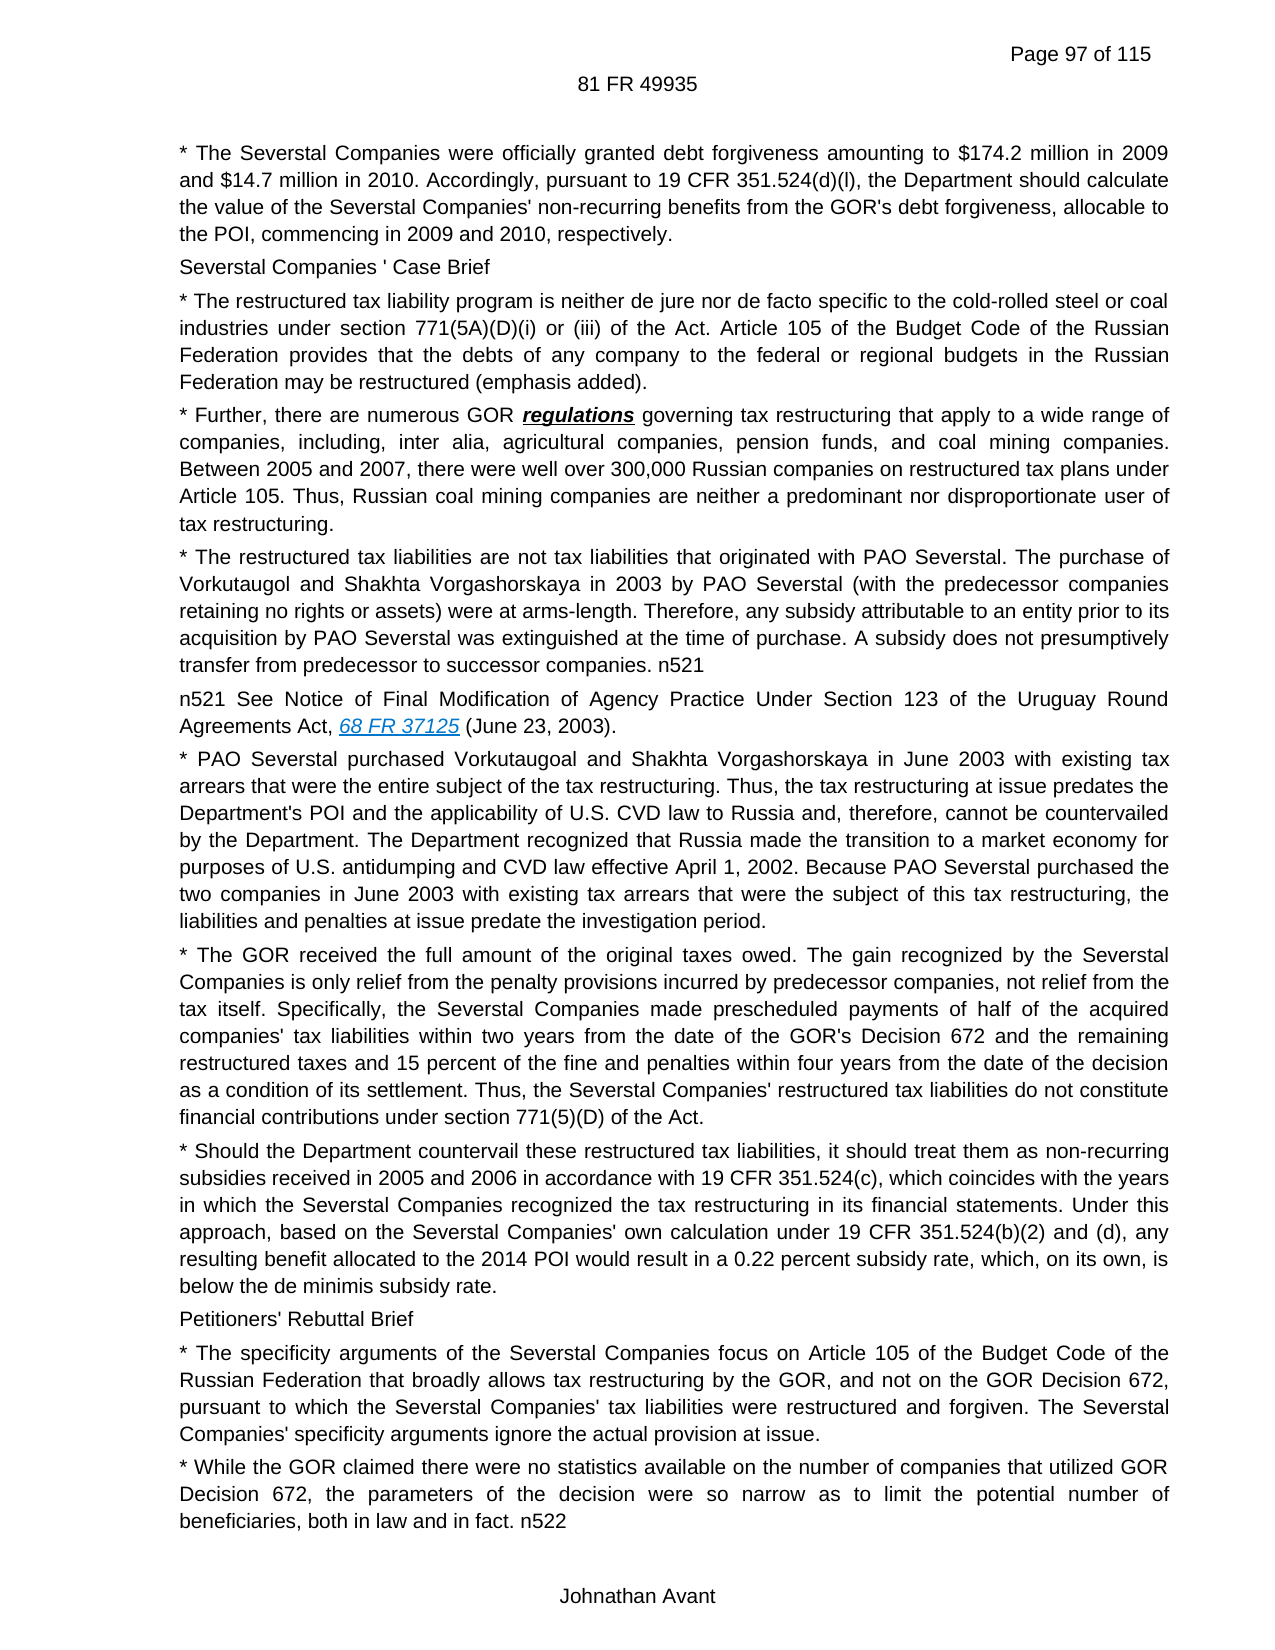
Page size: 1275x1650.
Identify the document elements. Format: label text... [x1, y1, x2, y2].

text * While the GOR claimed there were no statistics available on the number of companies that utilized GOR Decision 672, the parameters of the decision were so narrow as to limit the potential number of beneficiaries, both in law and in fact. n522 [179, 1452, 1171, 1533]
text * The restructured tax liabilities are not tax liabilities that originated with PAO Severstal. The purchase of Vorkutaugol and Shakhta Vorgashorskaya in 2003 by PAO Severstal (with the predecessor companies retaining no rights or assets) were at arms-length. Therefore, any subsidy attributable to an entity prior to its acquisition by PAO Severstal was extinguished at the time of purchase. A subsidy does not presumptively transfer from predecessor to successor companies. n521 [179, 542, 1171, 677]
text * The specificity arguments of the Severstal Companies focus on Article 105 of the Budget Code of the Russian Federation that broadly allows tax restructuring by the GOR, and not on the GOR Decision 672, pursuant to which the Severstal Companies' tax liabilities were restructured and forgiven. The Severstal Companies' specificity arguments ignore the actual provision at issue. [179, 1337, 1171, 1446]
text * PAO Severstal purchased Vorkutaugoal and Shakhta Vorgashorskaya in June 2003 with existing tax arrears that were the entire subject of the tax restructuring. Thus, the tax restructuring at issue predates the Department's POI and the applicability of U.S. CVD law to Russia and, therefore, cannot be countervailed by the Department. The Department recognized that Russia made the transition to a market economy for purposes of U.S. antidumping and CVD law effective April 1, 2002. Because PAO Severstal purchased the two companies in June 2003 with existing tax arrears that were the subject of this tax restructuring, the liabilities and penalties at issue predate the investigation period. [179, 744, 1171, 933]
text * Further, there are numerous GOR regulations governing tax restructuring that apply to a wide range of companies, including, inter alia, agricultural companies, pension funds, and coal mining companies. Between 2005 and 2007, there were well over 300,000 Russian companies on restructured tax plans under Article 105. Thus, Russian coal mining companies are neither a predominant nor disproportionate user of tax restructuring. [179, 400, 1171, 535]
text Petitioners' Rebuttal Brief [179, 1304, 1171, 1331]
text * Should the Department countervail these restructured tax liabilities, it should treat them as non-recurring subsidies received in 2005 and 2006 in accordance with 19 CFR 351.524(c), which coincides with the years in which the Severstal Companies recognized the tax restructuring in its financial statements. Under this approach, based on the Severstal Companies' own calculation under 19 CFR 351.524(b)(2) and (d), any resulting benefit allocated to the 2014 POI would result in a 0.22 percent subsidy rate, which, on its own, is below the de minimis subsidy rate. [179, 1135, 1171, 1298]
text * The Severstal Companies were officially granted debt forgiveness amounting to $174.2 million in 2009 and $14.7 million in 2010. Accordingly, pursuant to 19 CFR 351.524(d)(l), the Department should calculate the value of the Severstal Companies' non-recurring benefits from the GOR's debt forgiveness, allocable to the POI, commencing in 2009 and 2010, respectively. [179, 137, 1171, 246]
text Severstal Companies ' Case Brief [179, 252, 1171, 279]
text n521 See Notice of Final Modification of Agency Practice Under Section 123 of the Uruguay Round Agreements Act, 68 FR 37125 (June 23, 2003). [179, 683, 1171, 737]
text * The restructured tax liability program is neither de jure nor de facto specific to the cold-rolled steel or coal industries under section 771(5A)(D)(i) or (iii) of the Act. Article 105 of the Budget Code of the Russian Federation provides that the debts of any company to the federal or regional budgets in the Russian Federation may be restructured (emphasis added). [179, 285, 1171, 394]
text * The GOR received the full amount of the original taxes owed. The gain recognized by the Severstal Companies is only relief from the penalty provisions incurred by predecessor companies, not relief from the tax itself. Specifically, the Severstal Companies made prescheduled payments of half of the acquired companies' tax liabilities within two years from the date of the GOR's Decision 672 and the remaining restructured taxes and 15 percent of the fine and penalties within four years from the date of the decision as a condition of its settlement. Thus, the Severstal Companies' restructured tax liabilities do not constitute financial contributions under section 771(5)(D) of the Act. [179, 939, 1171, 1129]
